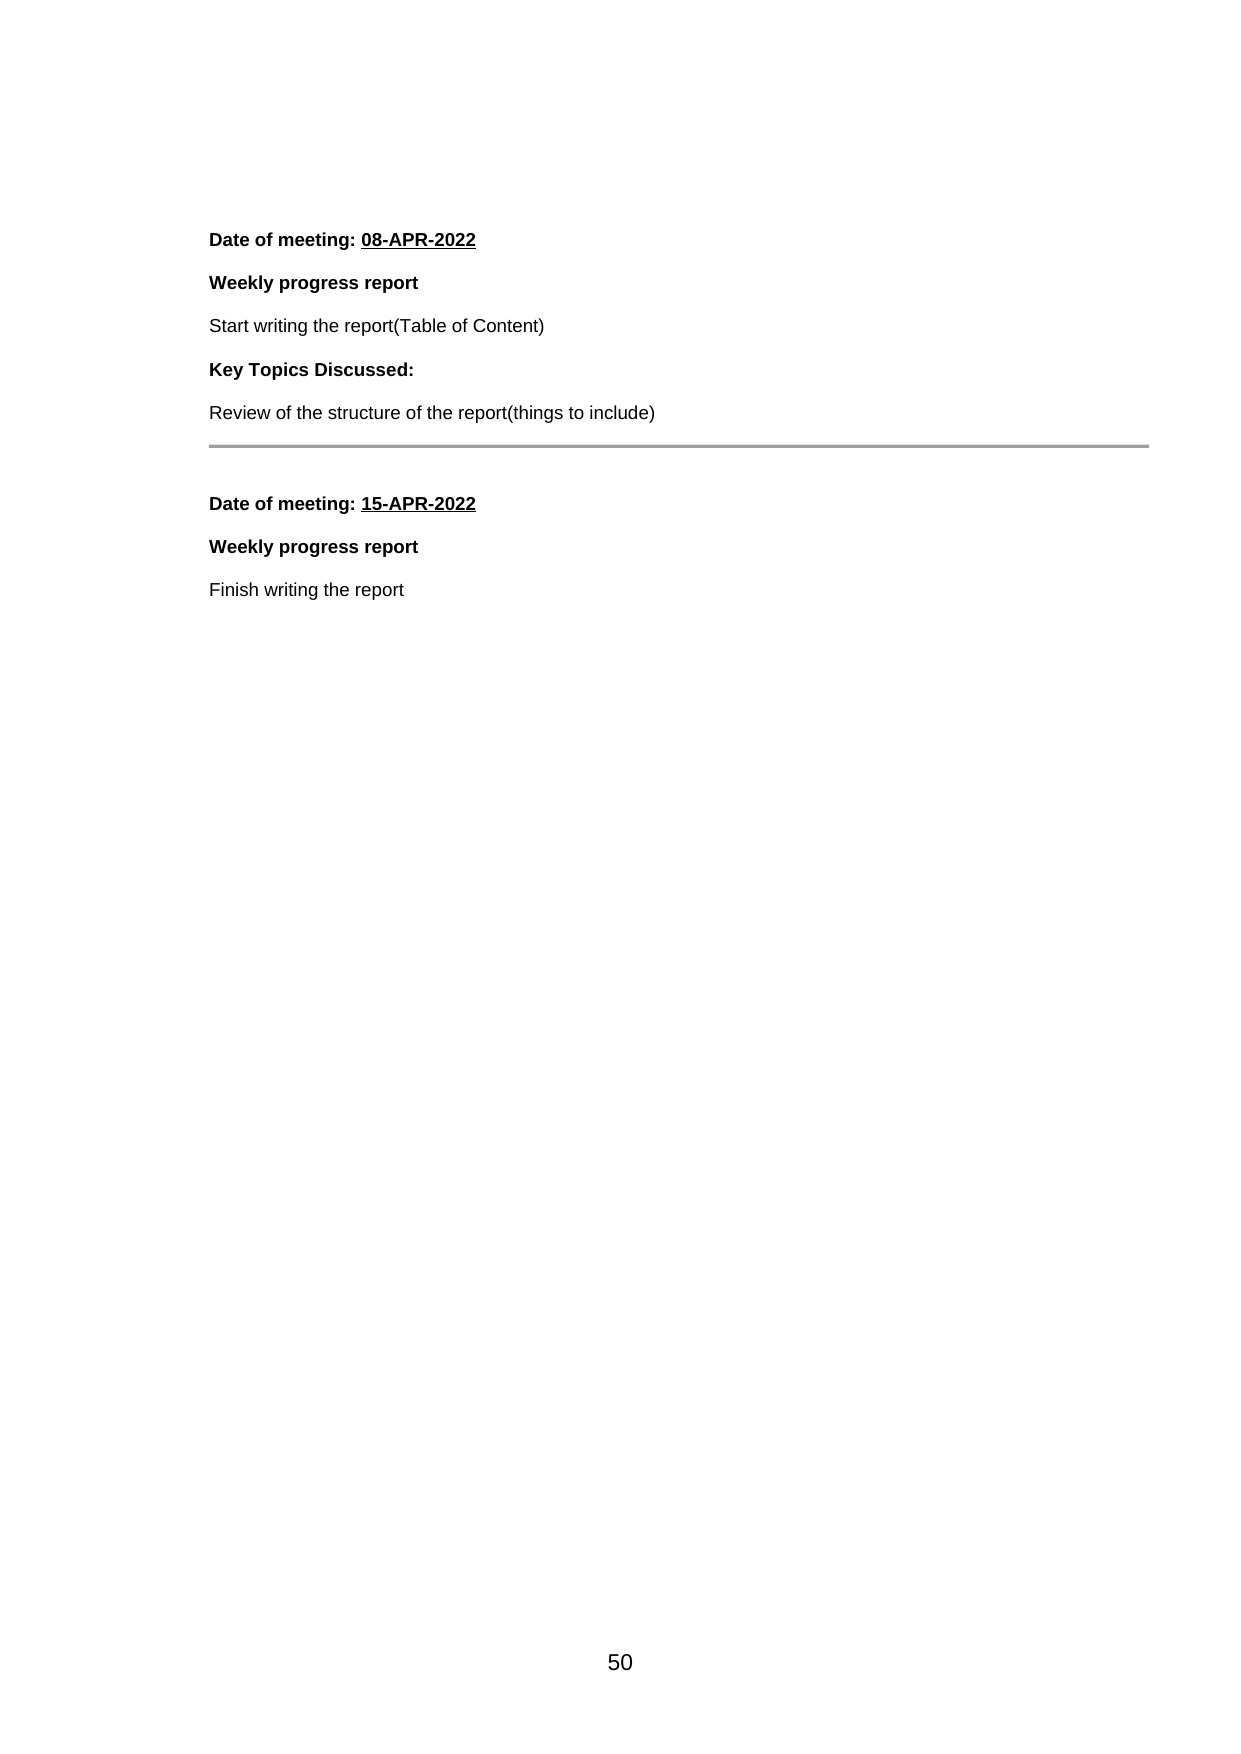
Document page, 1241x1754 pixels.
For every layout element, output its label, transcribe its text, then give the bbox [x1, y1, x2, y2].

text Date of meeting: 15-APR-2022 [209, 493, 1035, 514]
text Date of meeting: 08-APR-2022 [209, 229, 1035, 251]
text Start writing the report(Table of Content) [209, 315, 1035, 337]
text Review of the structure of the report(things to include) [209, 402, 1035, 423]
text Key Topics Discussed: [209, 358, 1035, 380]
text Finish writing the report [209, 579, 1035, 600]
text Weekly progress report [209, 272, 1035, 294]
text Weekly progress report [209, 536, 1035, 557]
